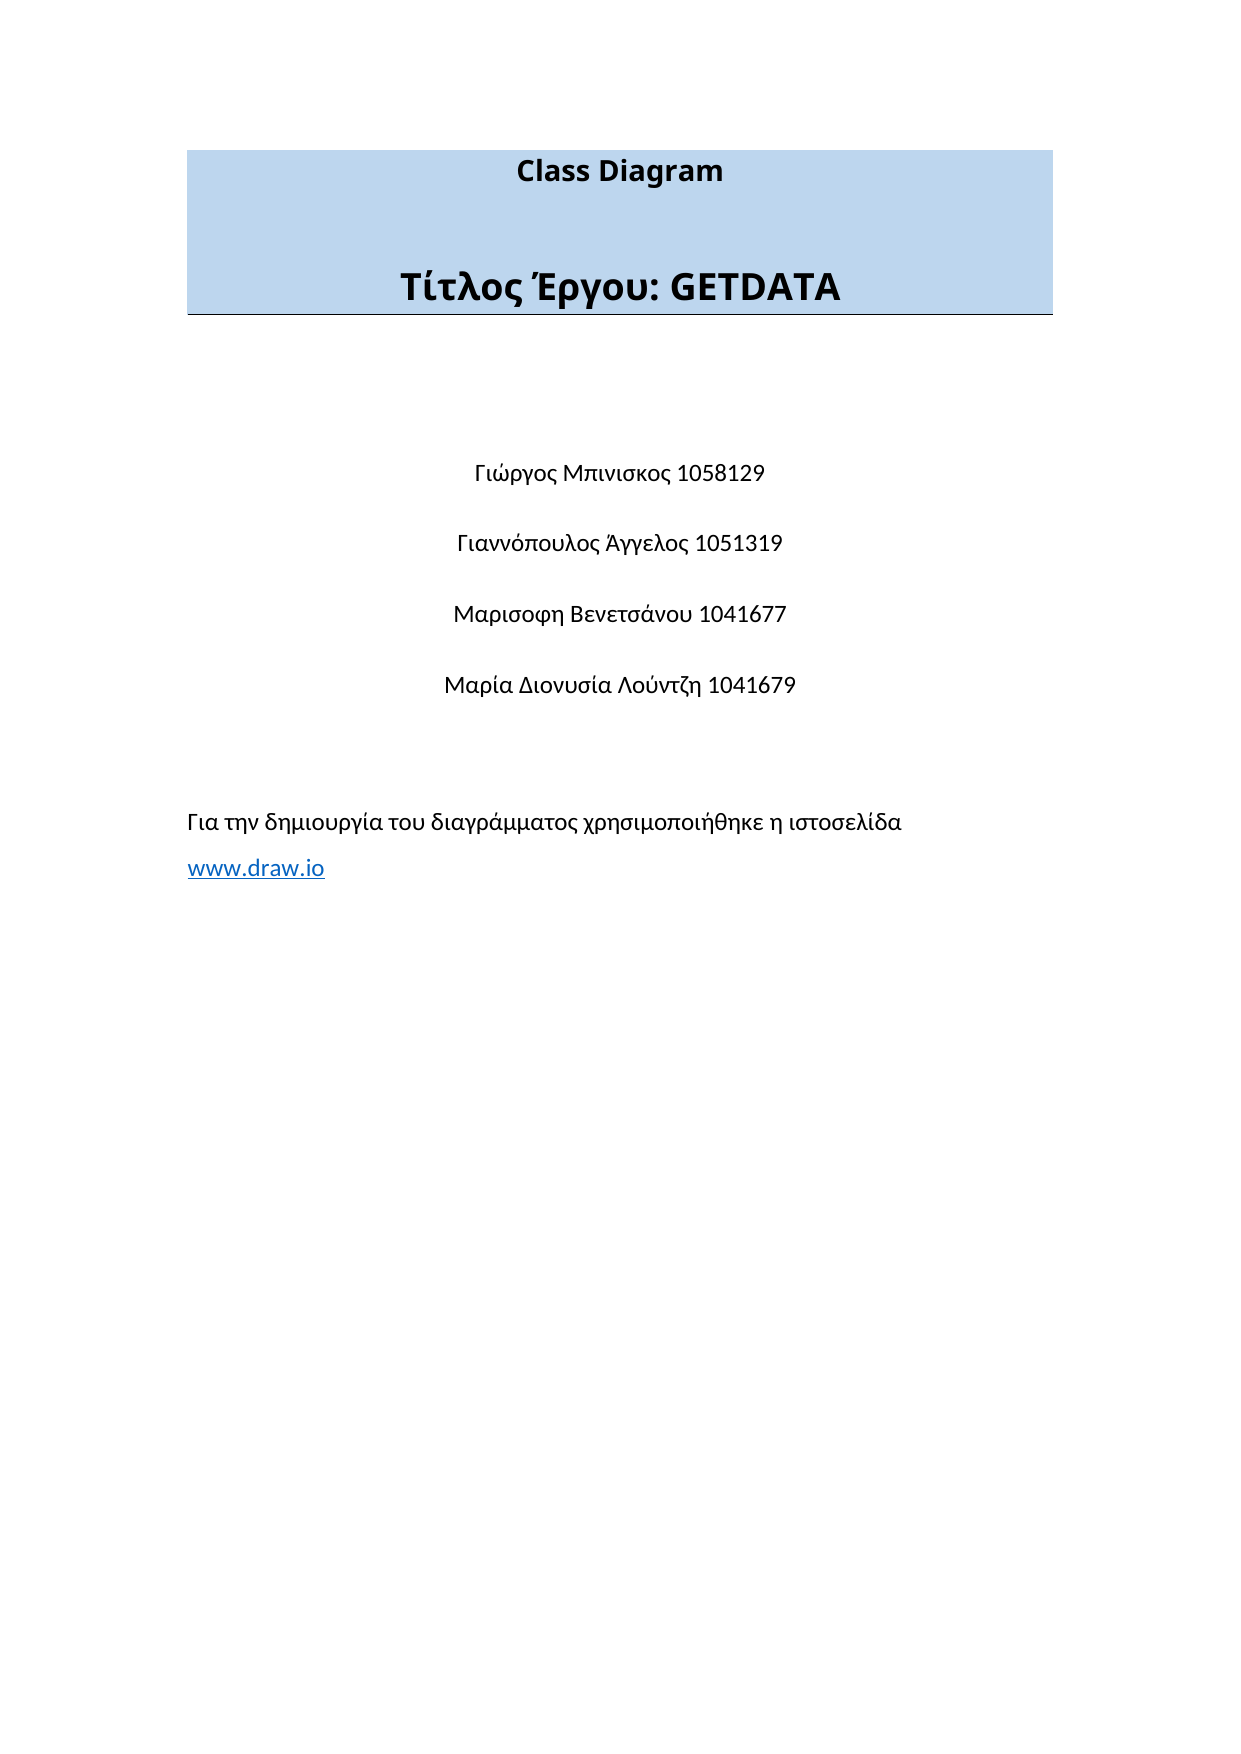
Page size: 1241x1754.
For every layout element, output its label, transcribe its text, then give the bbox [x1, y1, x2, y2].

text www.draw.io [187, 852, 1053, 882]
text Για την δημιουργία του διαγράμματος χρησιμοποιήθηκε η ιστοσελίδα [187, 806, 1053, 837]
subtitle Μαρισοφη Βενετσάνου 1041677 [187, 598, 1053, 629]
subtitle Μαρία Διονυσία Λούντζη 1041679 [187, 669, 1053, 699]
text Class Diagram [187, 150, 1053, 190]
subtitle Γιαννόπουλος Άγγελος 1051319 [187, 527, 1053, 558]
subtitle Γιώργος Μπινισκος 1058129 [187, 457, 1053, 487]
text Τίτλος Έργου: GETDATA [187, 261, 1053, 315]
